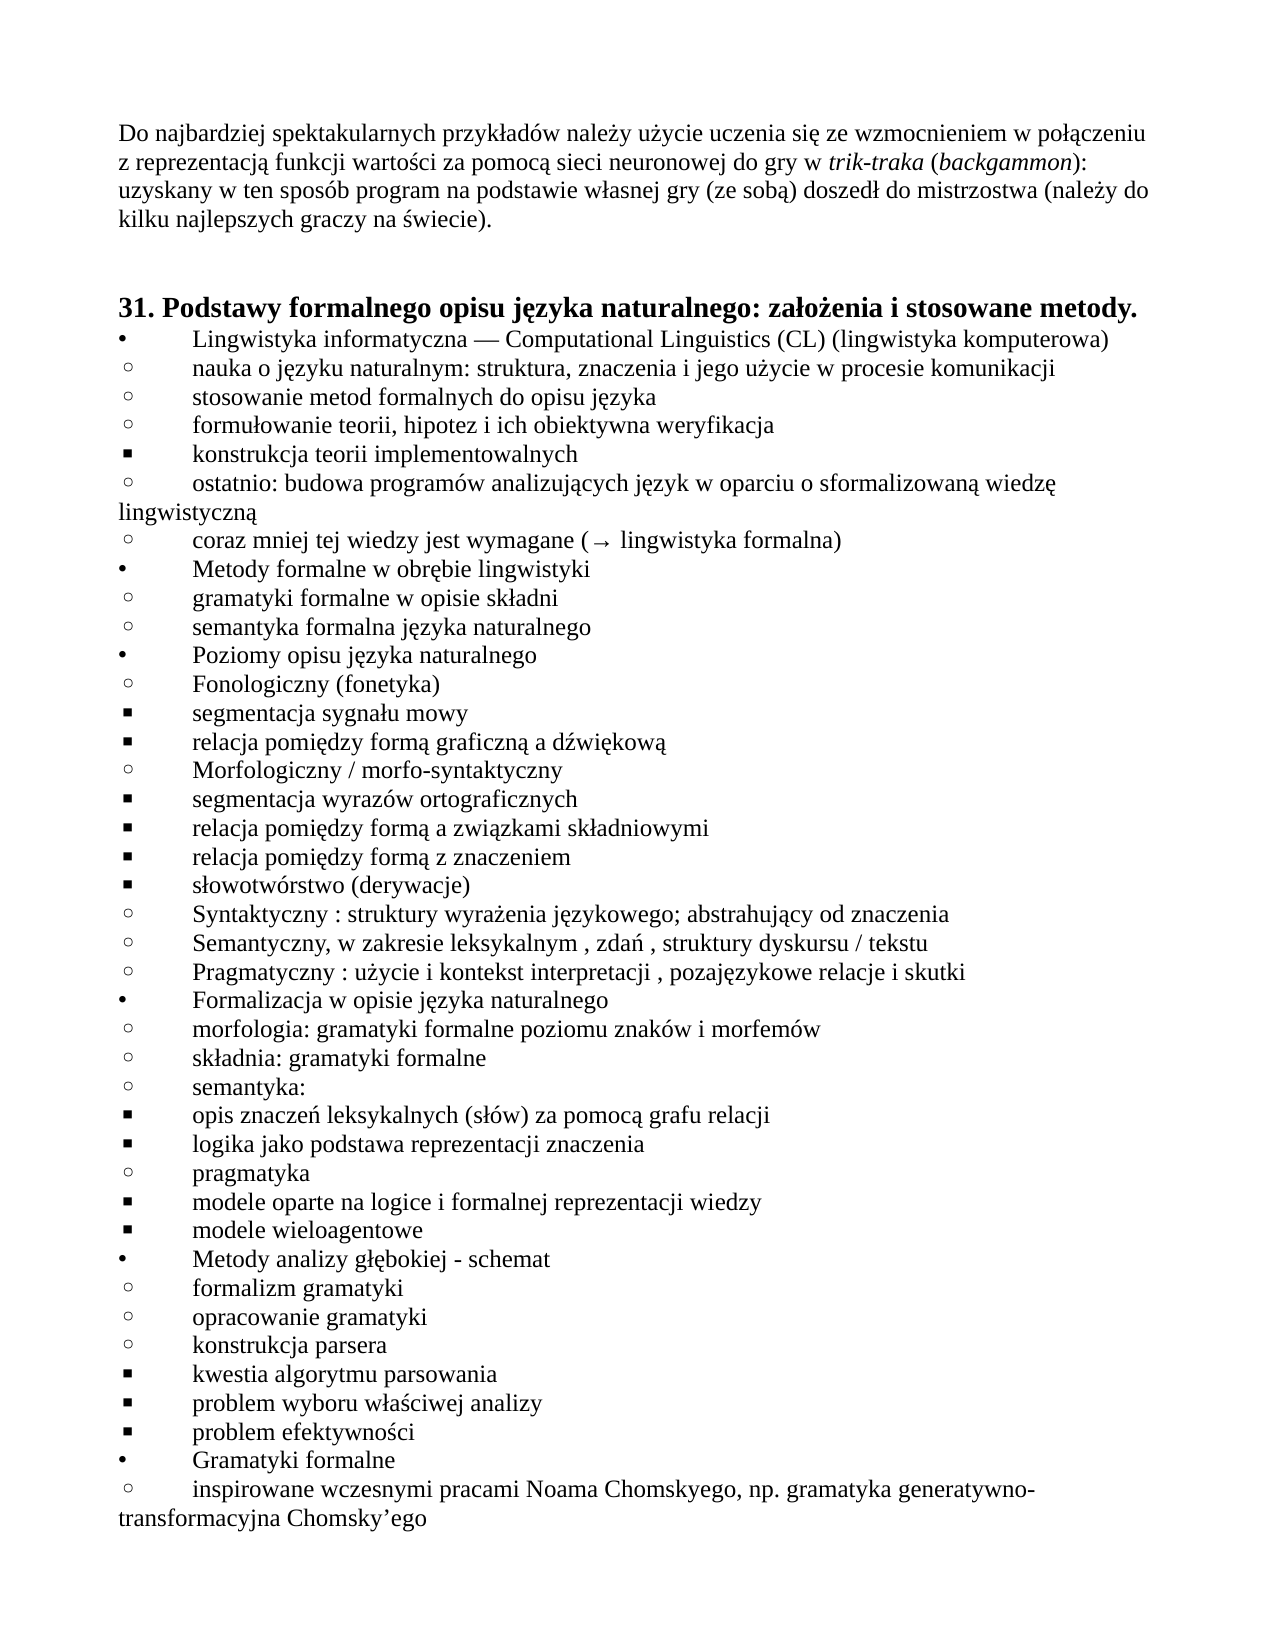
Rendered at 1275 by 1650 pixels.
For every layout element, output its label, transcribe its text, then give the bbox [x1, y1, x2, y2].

list Gramatyki formalne [118, 1445, 1157, 1474]
list segmentacja sygnału mowy [118, 698, 1157, 727]
list ostatnio: budowa programów analizujących język w oparciu o sformalizowaną wiedzę lingwistyczną [118, 468, 1157, 525]
list coraz mniej tej wiedzy jest wymagane (→ lingwistyka formalna) [118, 525, 1157, 554]
list modele oparte na logice i formalnej reprezentacji wiedzy [118, 1187, 1157, 1215]
text 31. Podstawy formalnego opisu języka naturalnego: założenia i stosowane metody. [118, 291, 1157, 324]
list Lingwistyka informatyczna — Computational Linguistics (CL) (lingwistyka komputerowa) [118, 324, 1157, 353]
list inspirowane wczesnymi pracami Noama Chomskyego, np. gramatyka generatywno-transformacyjna Chomsky’ego [118, 1474, 1157, 1532]
list semantyka: [118, 1072, 1157, 1100]
list relacja pomiędzy formą graficzną a dźwiękową [118, 727, 1157, 755]
list semantyka formalna języka naturalnego [118, 612, 1157, 640]
list gramatyki formalne w opisie składni [118, 583, 1157, 612]
list relacja pomiędzy formą a związkami składniowymi [118, 813, 1157, 842]
list Metody formalne w obrębie lingwistyki [118, 554, 1157, 583]
list nauka o języku naturalnym: struktura, znaczenia i jego użycie w procesie komunikacji [118, 353, 1157, 382]
list konstrukcja parsera [118, 1330, 1157, 1359]
list Fonologiczny (fonetyka) [118, 669, 1157, 698]
list Metody analizy głębokiej - schemat [118, 1244, 1157, 1273]
list Syntaktyczny : struktury wyrażenia językowego; abstrahujący od znaczenia [118, 899, 1157, 928]
list Pragmatyczny : użycie i kontekst interpretacji , pozajęzykowe relacje i skutki [118, 957, 1157, 985]
list segmentacja wyrazów ortograficznych [118, 784, 1157, 813]
list modele wieloagentowe [118, 1215, 1157, 1244]
list słowotwórstwo (derywacje) [118, 870, 1157, 899]
list problem efektywności [118, 1417, 1157, 1445]
list Semantyczny, w zakresie leksykalnym , zdań , struktury dyskursu / tekstu [118, 928, 1157, 957]
list relacja pomiędzy formą z znaczeniem [118, 842, 1157, 870]
list formułowanie teorii, hipotez i ich obiektywna weryfikacja [118, 410, 1157, 439]
list opis znaczeń leksykalnych (słów) za pomocą grafu relacji [118, 1100, 1157, 1129]
list Morfologiczny / morfo-syntaktyczny [118, 755, 1157, 784]
list składnia: gramatyki formalne [118, 1043, 1157, 1072]
list logika jako podstawa reprezentacji znaczenia [118, 1129, 1157, 1158]
text Do najbardziej spektakularnych przykładów należy użycie uczenia się ze wzmocnieniem w połączeniu z reprezentacją funkcji wartości za pomocą sieci neuronowej do gry w trik-traka (backgammon): uzyskany w ten sposób program na podstawie własnej gry (ze sobą) doszedł do mistrzostwa (należy do kilku najlepszych graczy na świecie). [118, 118, 1157, 233]
list konstrukcja teorii implementowalnych [118, 439, 1157, 468]
list stosowanie metod formalnych do opisu języka [118, 382, 1157, 410]
list Poziomy opisu języka naturalnego [118, 640, 1157, 669]
list opracowanie gramatyki [118, 1302, 1157, 1330]
list kwestia algorytmu parsowania [118, 1359, 1157, 1388]
list morfologia: gramatyki formalne poziomu znaków i morfemów [118, 1014, 1157, 1043]
list problem wyboru właściwej analizy [118, 1388, 1157, 1417]
list formalizm gramatyki [118, 1273, 1157, 1302]
list Formalizacja w opisie języka naturalnego [118, 985, 1157, 1014]
list pragmatyka [118, 1158, 1157, 1187]
